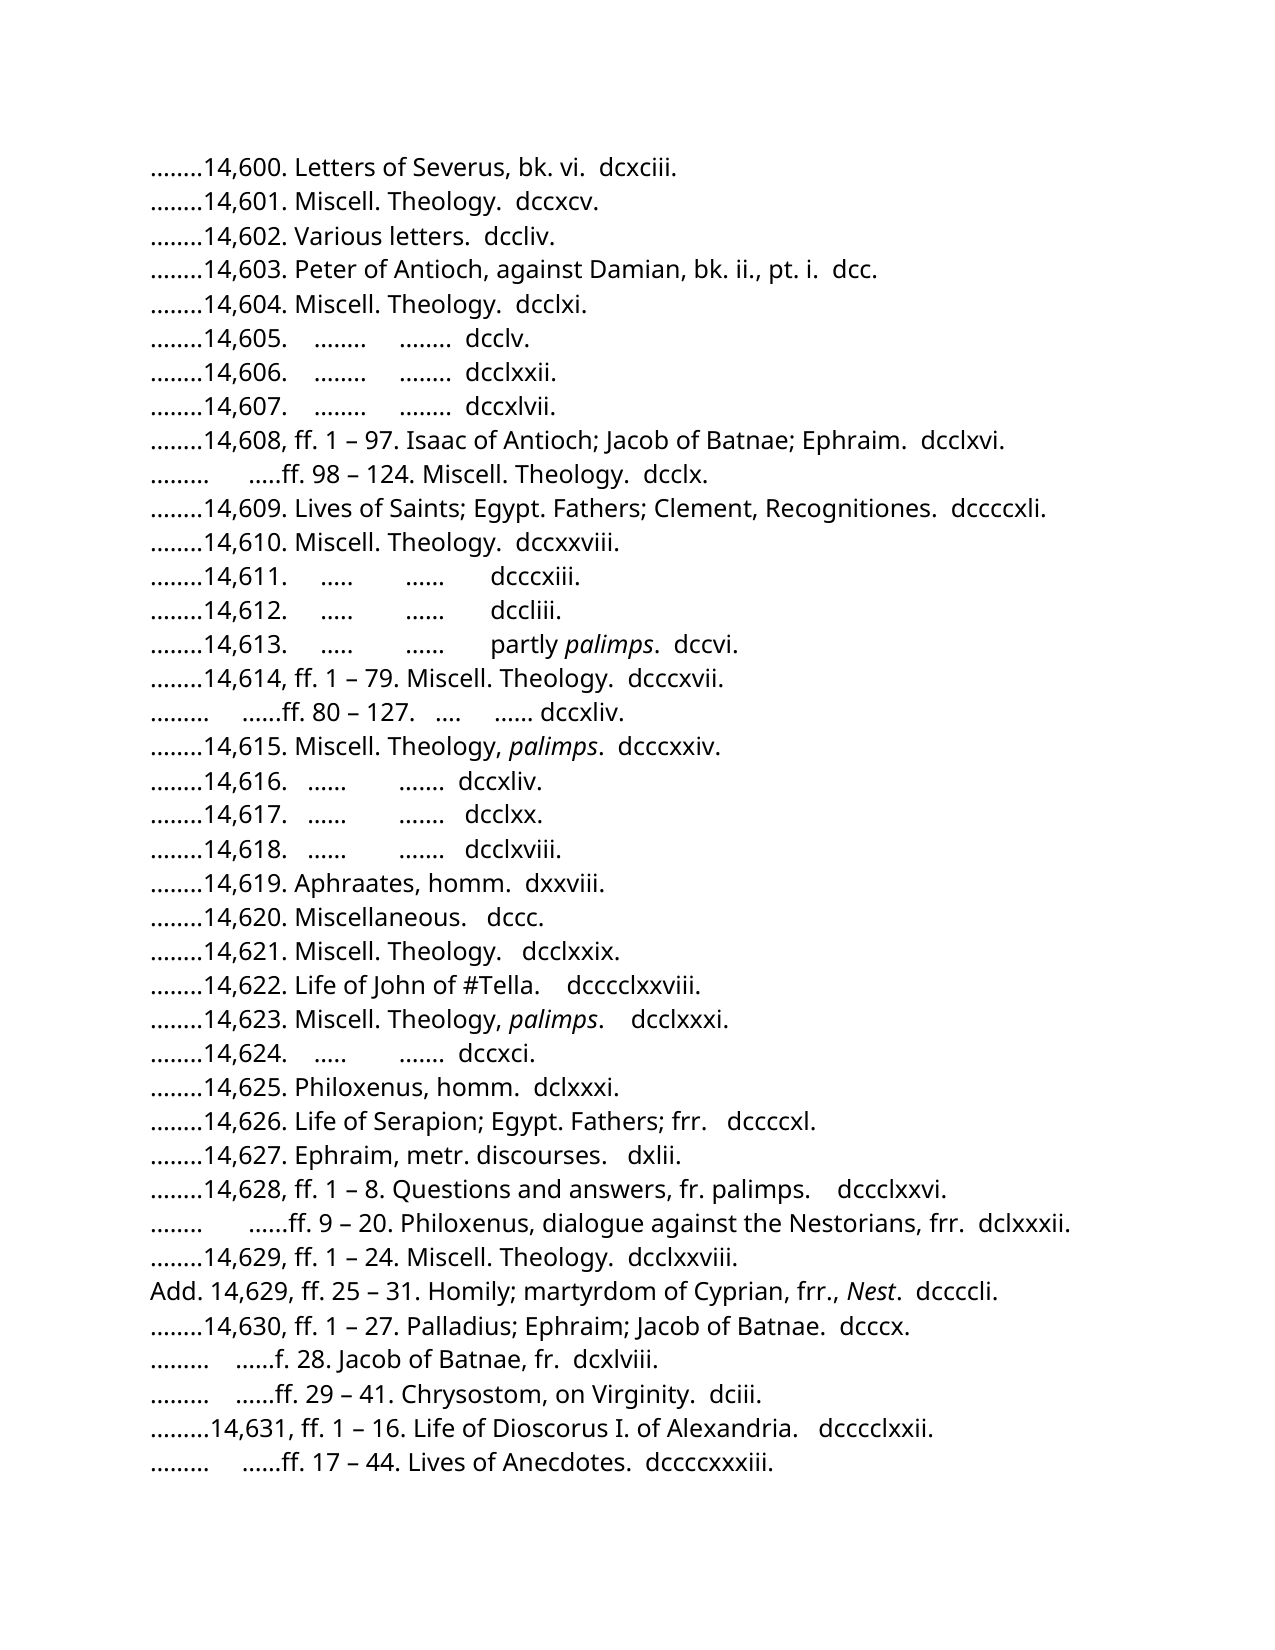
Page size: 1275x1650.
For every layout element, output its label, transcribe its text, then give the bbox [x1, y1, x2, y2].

text ……..14,619. Aphraates, homm. dxxviii. [150, 865, 1125, 899]
text ……..14,624. ….. ……. dccxci. [150, 1036, 1125, 1070]
text ……..14,611. ….. …… dcccxiii. [150, 559, 1125, 593]
text ……..14,629, ff. 1 – 24. Miscell. Theology. dcclxxviii. [150, 1240, 1125, 1274]
text ……..14,610. Miscell. Theology. dccxxviii. [150, 525, 1125, 559]
text ……… …..ff. 98 – 124. Miscell. Theology. dcclx. [150, 457, 1125, 491]
text ……...14,631, ff. 1 – 16. Life of Dioscorus I. of Alexandria. dcccclxxii. [150, 1410, 1125, 1444]
text ……..14,627. Ephraim, metr. discourses. dxlii. [150, 1138, 1125, 1172]
text ……… ……ff. 17 – 44. Lives of Anecdotes. dccccxxxiii. [150, 1444, 1125, 1478]
text ……..14,622. Life of John of #Tella. dcccclxxviii. [150, 967, 1125, 1002]
text ……… ……f. 28. Jacob of Batnae, fr. dcxlviii. [150, 1342, 1125, 1376]
text ……..14,609. Lives of Saints; Egypt. Fathers; Clement, Recognitiones. dccccxli. [150, 491, 1125, 525]
text ……..14,608, ff. 1 – 97. Isaac of Antioch; Jacob of Batnae; Ephraim. dcclxvi. [150, 422, 1125, 457]
text ……..14,607. …….. …….. dccxlvii. [150, 388, 1125, 422]
text ……… …...ff. 80 – 127. …. …… dccxliv. [150, 695, 1125, 729]
text ……..14,601. Miscell. Theology. dccxcv. [150, 184, 1125, 218]
text Add. 14,629, ff. 25 – 31. Homily; martyrdom of Cyprian, frr., Nest. dccccli. [150, 1274, 1125, 1308]
text ……..14,620. Miscellaneous. dccc. [150, 899, 1125, 933]
text ……..14,630, ff. 1 – 27. Palladius; Ephraim; Jacob of Batnae. dcccx. [150, 1308, 1125, 1342]
text ……..14,626. Life of Serapion; Egypt. Fathers; frr. dccccxl. [150, 1104, 1125, 1138]
text ……..14,628, ff. 1 – 8. Questions and answers, fr. palimps. dccclxxvi. [150, 1172, 1125, 1206]
text ……..14,602. Various letters. dccliv. [150, 218, 1125, 252]
text ……… ……ff. 29 – 41. Chrysostom, on Virginity. dciii. [150, 1376, 1125, 1410]
text ……..14,618. …… ……. dcclxviii. [150, 831, 1125, 865]
text ……..14,621. Miscell. Theology. dcclxxix. [150, 933, 1125, 967]
text …….. …...ff. 9 – 20. Philoxenus, dialogue against the Nestorians, frr. dclxxxii. [150, 1206, 1125, 1240]
text ……..14,625. Philoxenus, homm. dclxxxi. [150, 1070, 1125, 1104]
text ……..14,623. Miscell. Theology, palimps. dcclxxxi. [150, 1002, 1125, 1036]
text ……..14,613. ….. …… partly palimps. dccvi. [150, 627, 1125, 661]
text ……..14,605. …….. …….. dcclv. [150, 320, 1125, 354]
text ……..14,603. Peter of Antioch, against Damian, bk. ii., pt. i. dcc. [150, 252, 1125, 286]
text ……..14,606. …….. …….. dcclxxii. [150, 354, 1125, 388]
text ……..14,600. Letters of Severus, bk. vi. dcxciii. [150, 150, 1125, 184]
text ……..14,614, ff. 1 – 79. Miscell. Theology. dcccxvii. [150, 661, 1125, 695]
text ……..14,604. Miscell. Theology. dcclxi. [150, 286, 1125, 320]
text ……..14,616. …… ……. dccxliv. [150, 763, 1125, 797]
text ……..14,612. ….. …… dccliii. [150, 593, 1125, 627]
text ……..14,615. Miscell. Theology, palimps. dcccxxiv. [150, 729, 1125, 763]
text ……..14,617. …… ……. dcclxx. [150, 797, 1125, 831]
